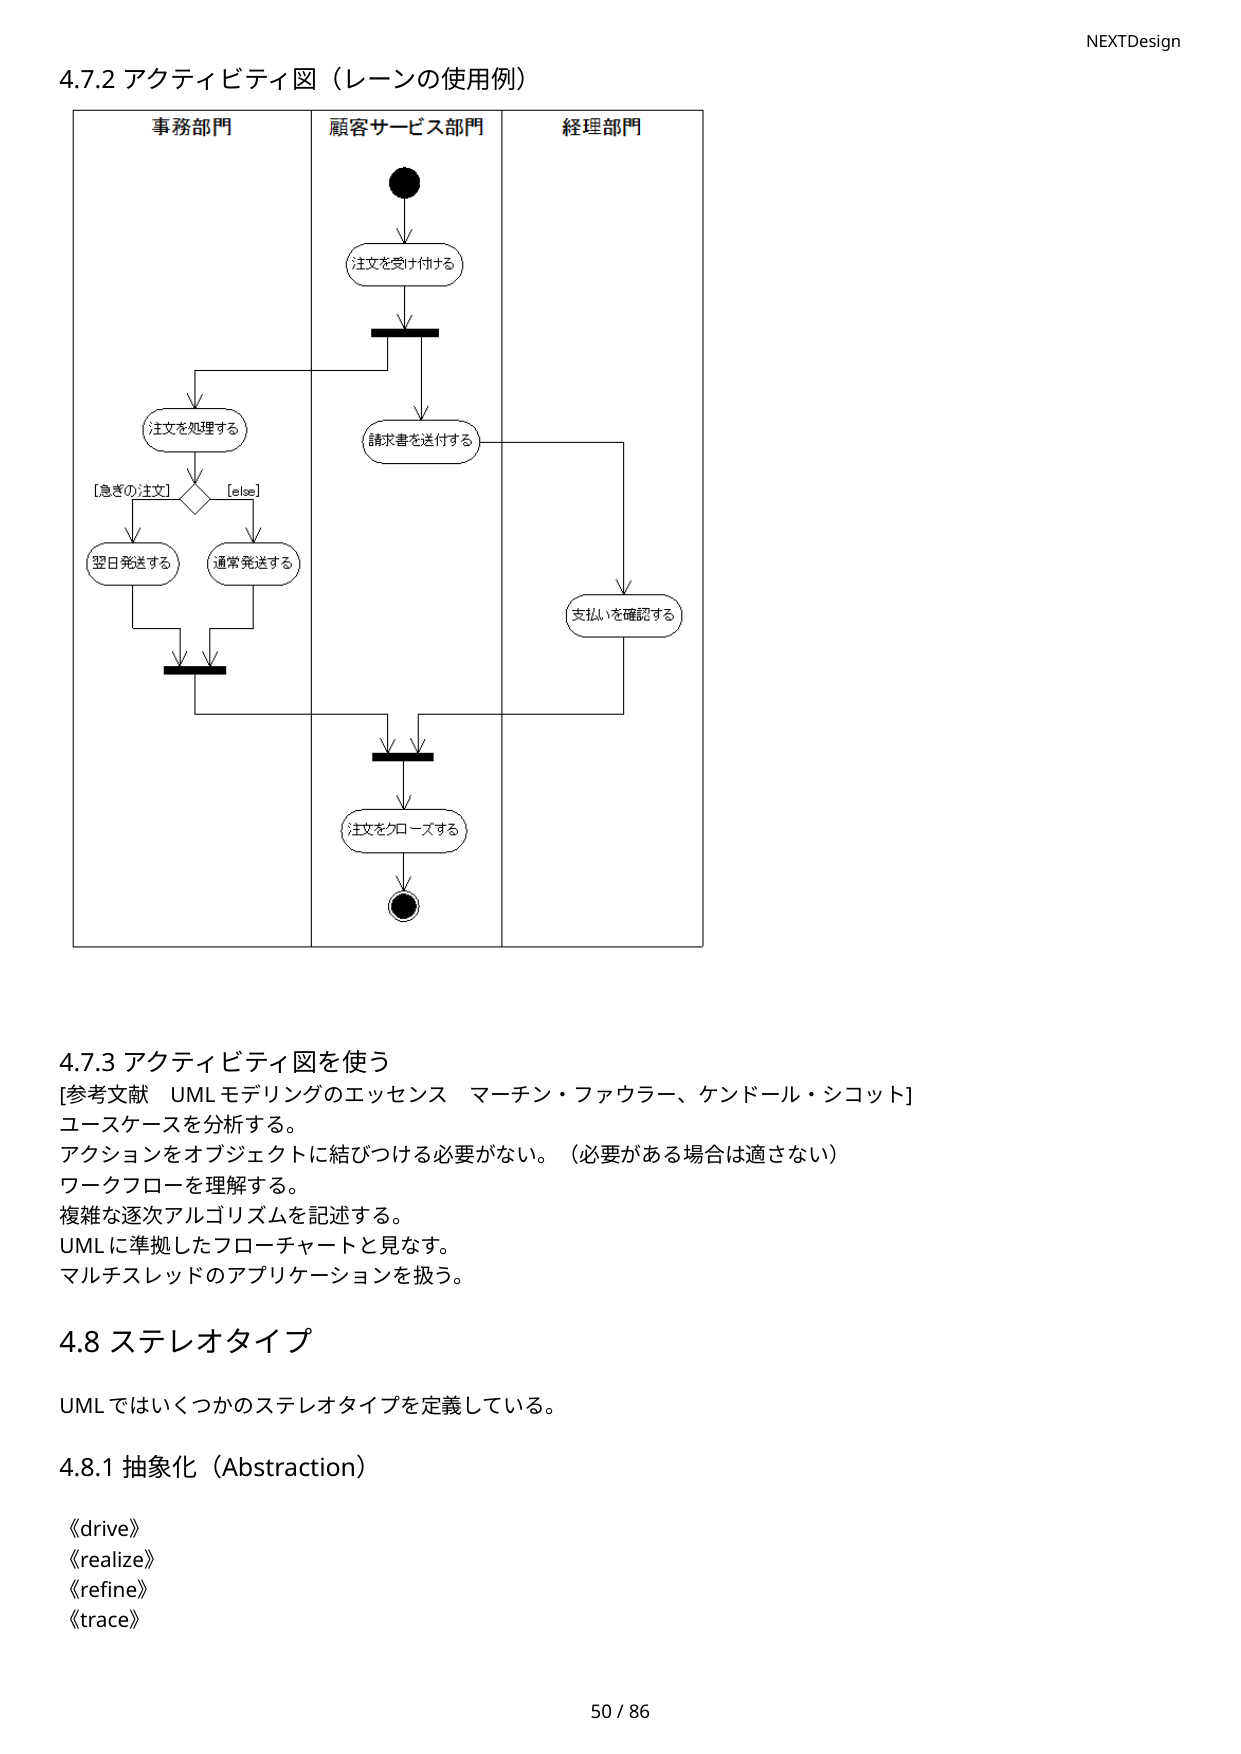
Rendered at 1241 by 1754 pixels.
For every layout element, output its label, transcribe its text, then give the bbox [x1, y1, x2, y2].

text 複雑な逐次アルゴリズムを記述する。 [59, 1199, 1181, 1229]
text 《refine》 [59, 1573, 1181, 1603]
picture [59, 95, 712, 957]
text ワークフローを理解する。 [59, 1169, 1181, 1199]
subtitle アクティビティ図（レーンの使用例） [59, 59, 1181, 95]
text 《realize》 [59, 1543, 1181, 1573]
text UMLではいくつかのステレオタイプを定義している。 [59, 1389, 1181, 1419]
subtitle 抽象化（Abstraction） [59, 1448, 1181, 1484]
text 《trace》 [59, 1603, 1181, 1634]
text マルチスレッドのアプリケーションを扱う。 [59, 1260, 1181, 1290]
subtitle アクティビティ図を使う [59, 1042, 1181, 1078]
subtitle ステレオタイプ [59, 1318, 1181, 1361]
text ユースケースを分析する。 [59, 1108, 1181, 1139]
text [参考文献 UMLモデリングのエッセンス マーチン・ファウラー、ケンドール・シコット] [59, 1078, 1181, 1108]
text UMLに準拠したフローチャートと見なす。 [59, 1229, 1181, 1260]
text 《drive》 [59, 1513, 1181, 1543]
text アクションをオブジェクトに結びつける必要がない。（必要がある場合は適さない） [59, 1139, 1181, 1169]
